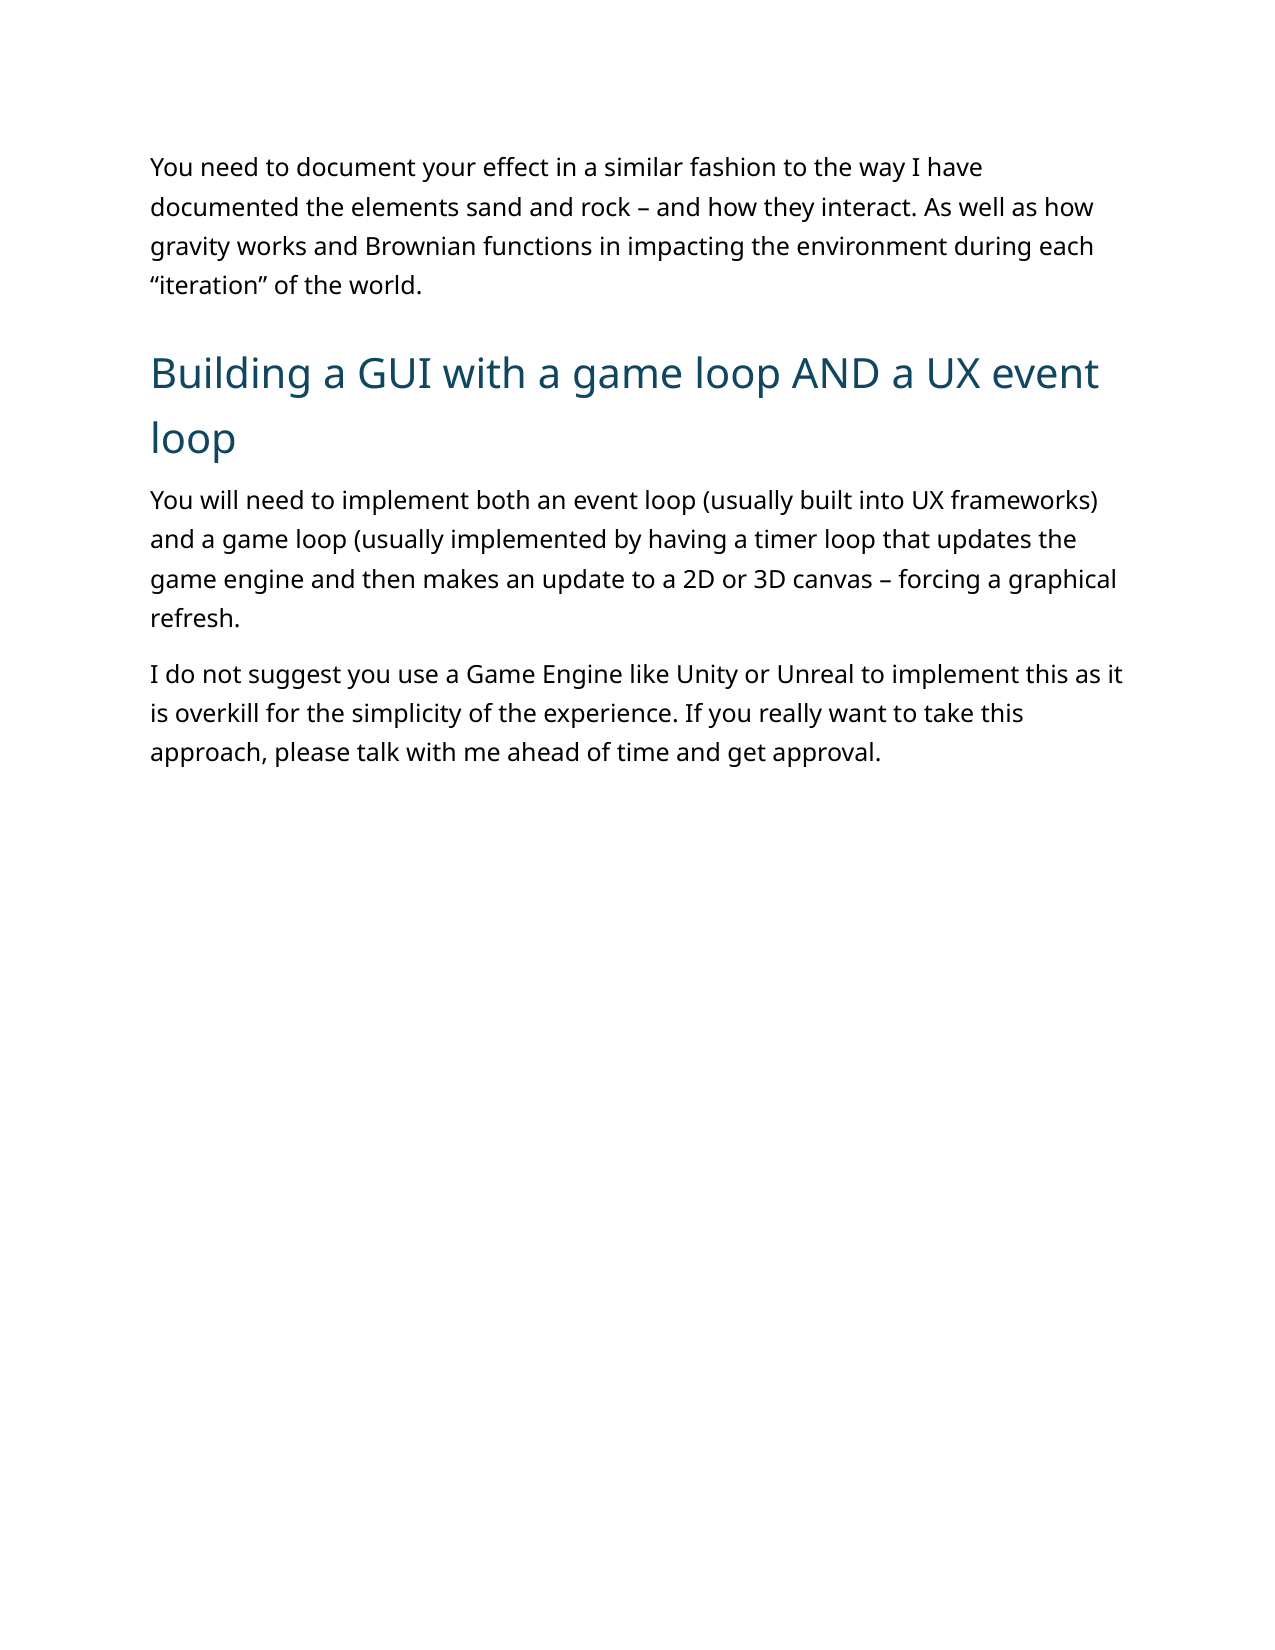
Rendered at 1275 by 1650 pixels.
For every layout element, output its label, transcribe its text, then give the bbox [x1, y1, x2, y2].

text You need to document your effect in a similar fashion to the way I have documented the elements sand and rock – and how they interact. As well as how gravity works and Brownian functions in impacting the environment during each “iteration” of the world. [150, 150, 1125, 302]
subtitle Building a GUI with a game loop AND a UX event loop [150, 344, 1125, 466]
text You will need to implement both an event loop (usually built into UX frameworks) and a game loop (usually implemented by having a timer loop that updates the game engine and then makes an update to a 2D or 3D canvas – forcing a graphical refresh. [150, 483, 1125, 634]
text I do not suggest you use a Game Engine like Unity or Unreal to implement this as it is overkill for the simplicity of the experience. If you really want to take this approach, please talk with me ahead of time and get approval. [150, 656, 1125, 769]
